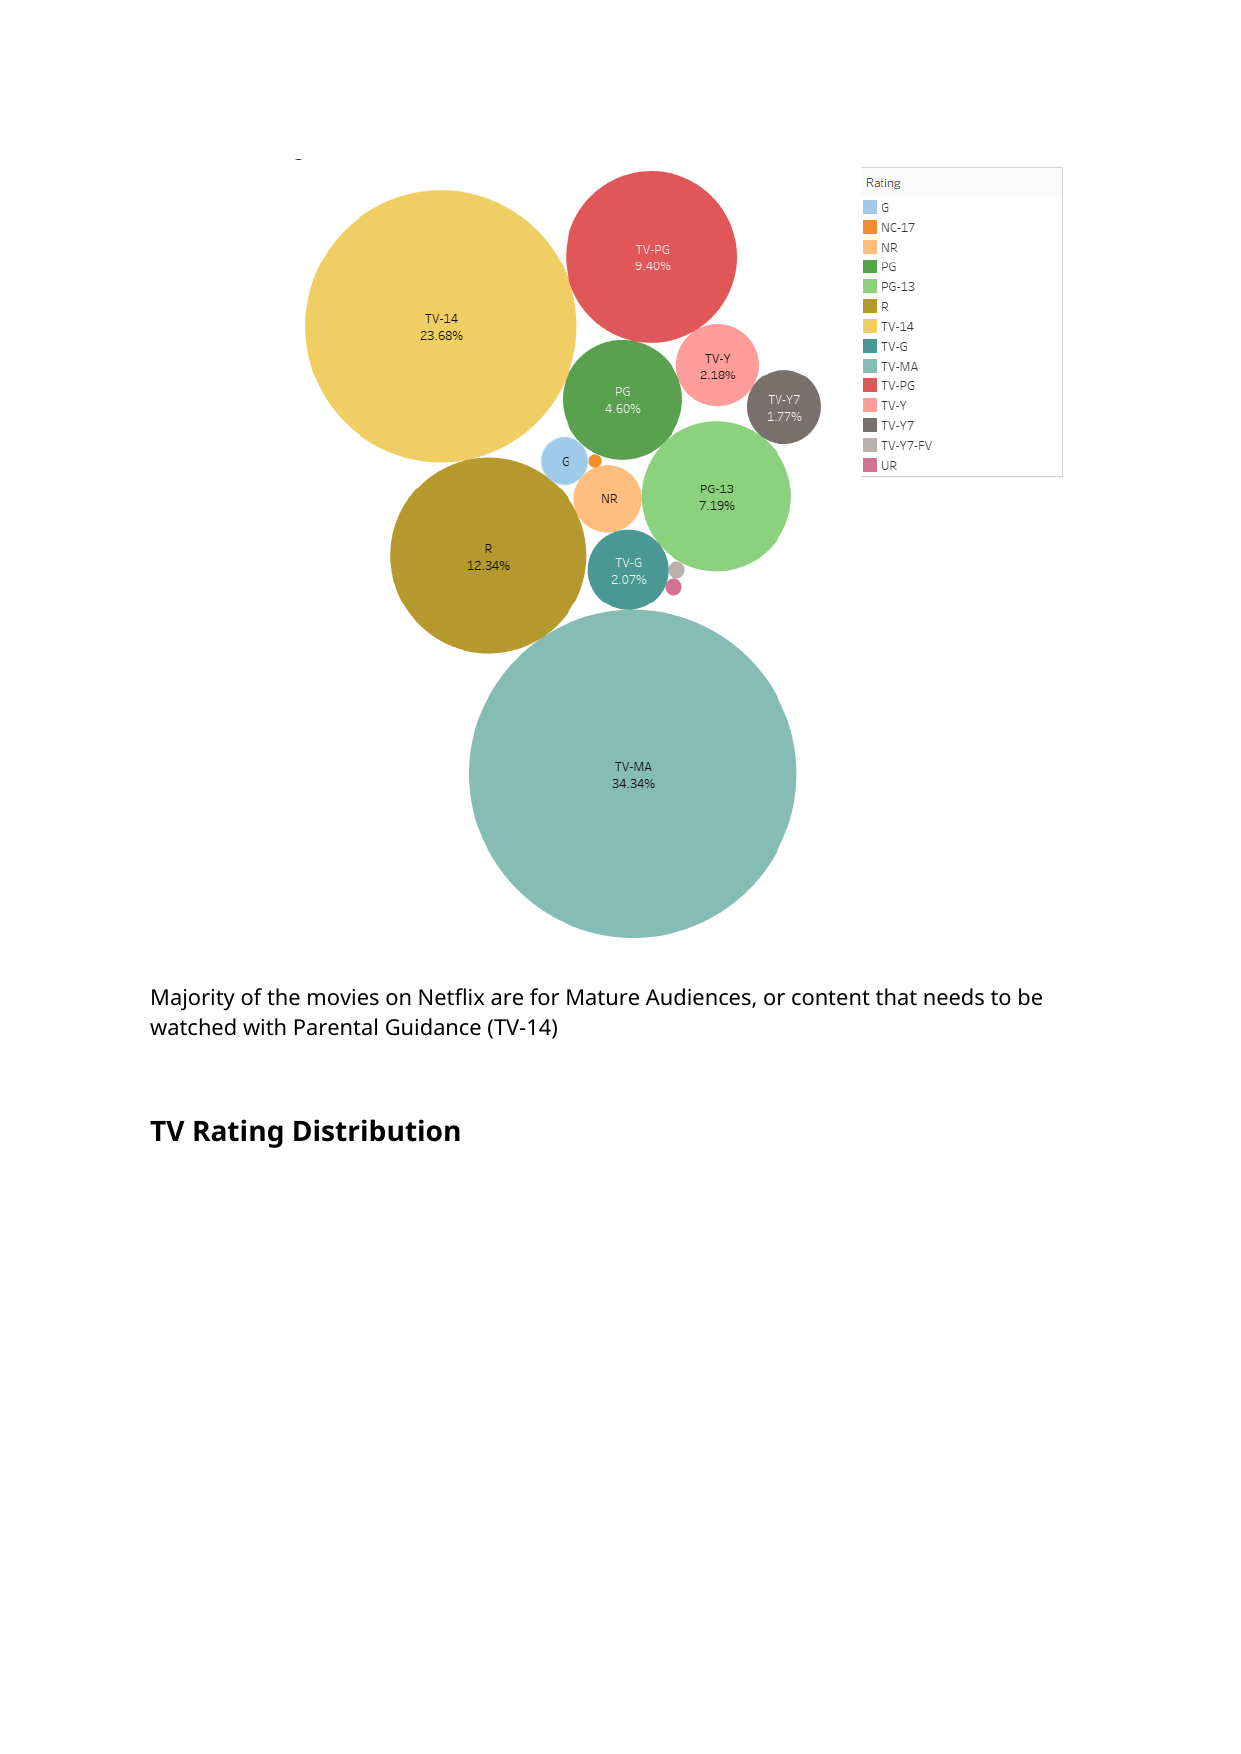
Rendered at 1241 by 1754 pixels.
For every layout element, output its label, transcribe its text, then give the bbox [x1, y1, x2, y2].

picture [150, 150, 1091, 942]
text TV Rating Distribution [150, 1112, 1090, 1150]
text Majority of the movies on Netflix are for Mature Audiences, or content that needs to be watched with Parental Guidance (TV-14) [150, 982, 1090, 1042]
